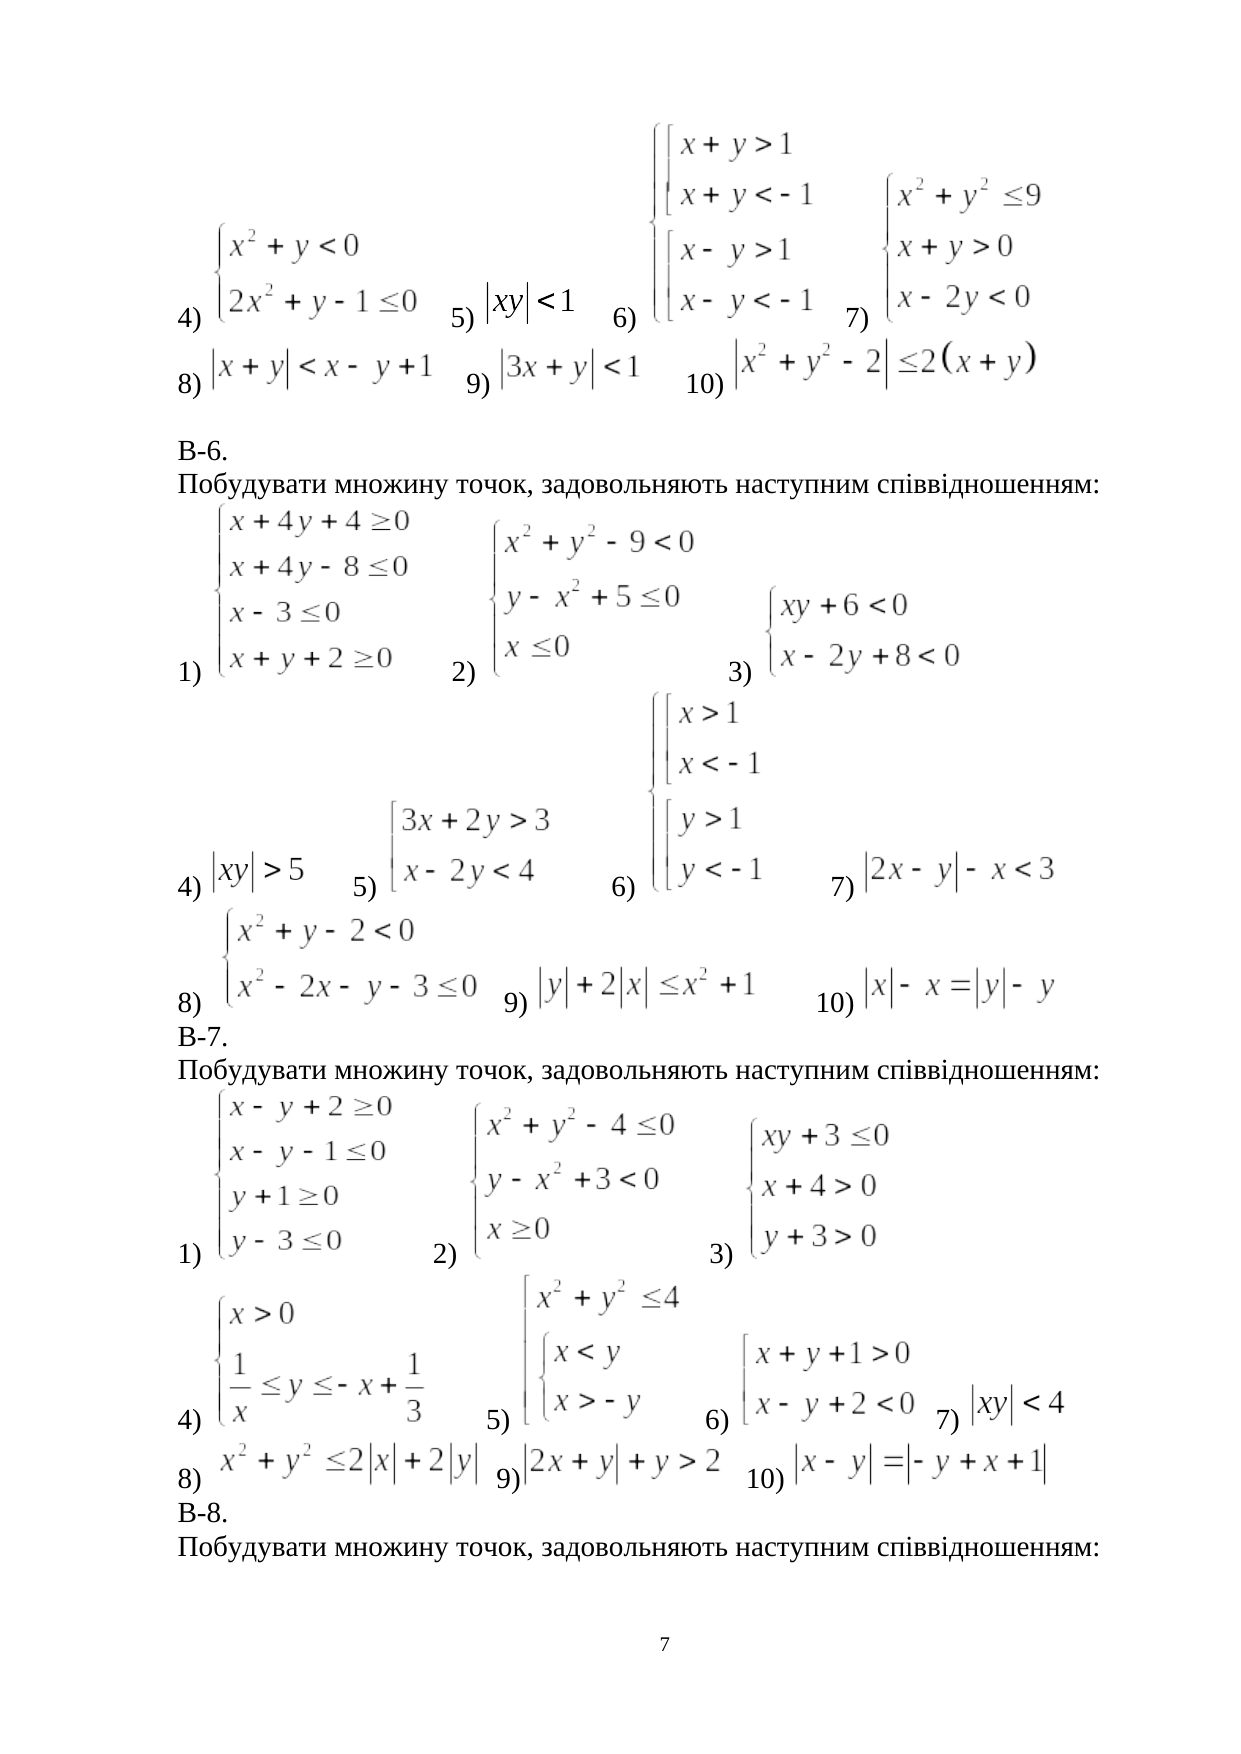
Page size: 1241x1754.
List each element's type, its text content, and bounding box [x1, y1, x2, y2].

text 1) 2) 3) [177, 1086, 1152, 1270]
text 4) 5) 6) 7) [177, 687, 1152, 903]
text 8) 9) 10) [177, 334, 1152, 399]
text 8) 9) 10) [177, 903, 1152, 1019]
text Побудувати множину точок, задовольняють наступним співвідношенням: [177, 1052, 1152, 1086]
text В-6. [177, 433, 1152, 466]
text 4) 5) 6) 7) [177, 1270, 1152, 1436]
text В-7. [177, 1019, 1152, 1052]
text 4) 5) 6) 7) [177, 118, 1152, 334]
text 1) 2) 3) [177, 500, 1152, 687]
text В-8. [177, 1495, 1152, 1529]
text 8) 9) 10) [177, 1436, 1152, 1495]
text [177, 466, 1152, 500]
text Побудувати множину точок, задовольняють наступним співвідношенням: [177, 1529, 1152, 1562]
